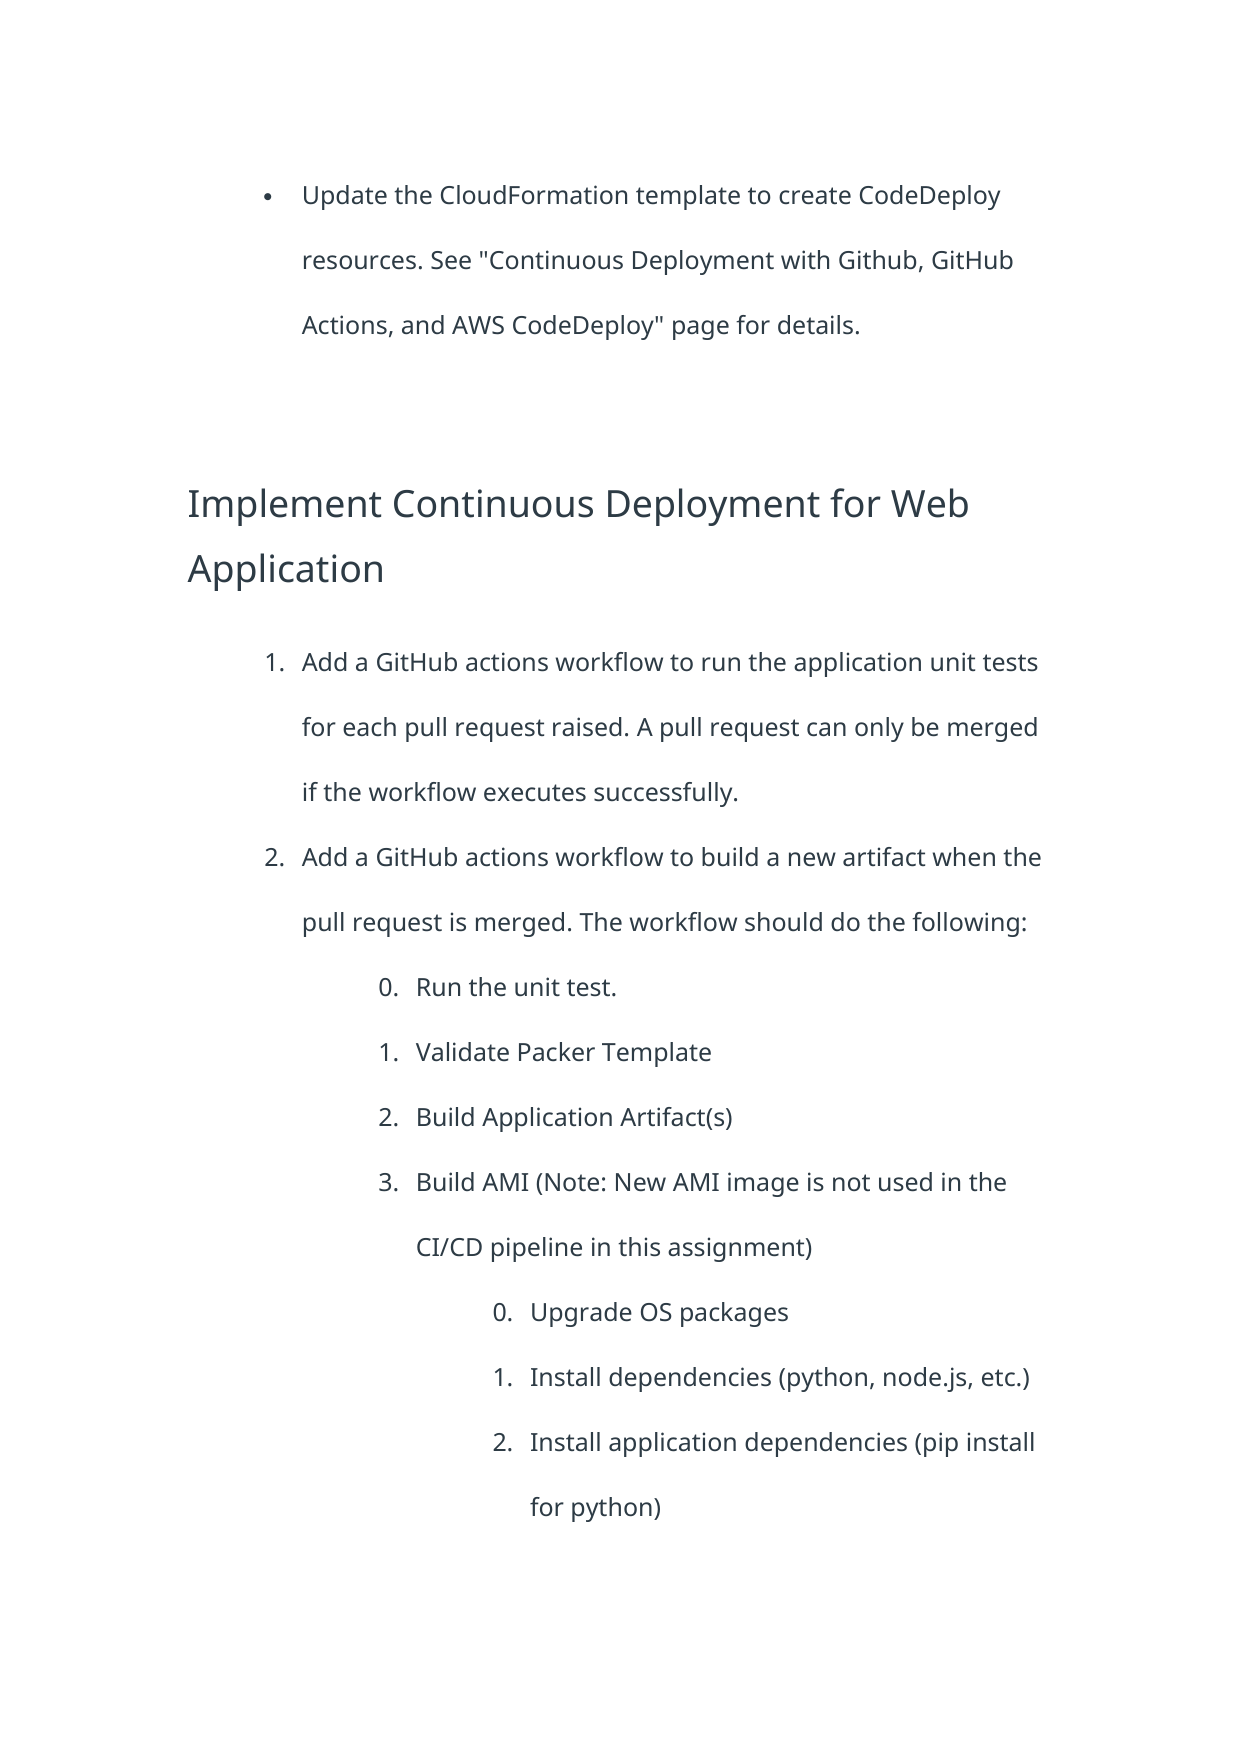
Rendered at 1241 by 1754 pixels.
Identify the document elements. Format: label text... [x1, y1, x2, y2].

list Upgrade OS packages [492, 1279, 1053, 1344]
list Add a GitHub actions workflow to run the application unit tests for each pull request raised. A pull request can only be merged if the workflow executes successfully. [264, 629, 1053, 824]
text Implement Continuous Deployment for Web Application [187, 470, 1053, 600]
list Build Application Artifact(s) [378, 1084, 1053, 1149]
list Add a GitHub actions workflow to build a new artifact when the pull request is merged. The workflow should do the following: [264, 824, 1053, 954]
list Install application dependencies (pip install for python) [492, 1409, 1053, 1539]
list Install dependencies (python, node.js, etc.) [492, 1344, 1053, 1409]
list Run the unit test. [378, 954, 1053, 1019]
list Build AMI (Note: New AMI image is not used in the CI/CD pipeline in this assignment) [378, 1149, 1053, 1279]
list Update the CloudFormation template to create CodeDeploy resources. See "Continuous Deployment with Github, GitHub Actions, and AWS CodeDeploy" page for details. [264, 162, 1053, 357]
list Validate Packer Template [378, 1019, 1053, 1084]
